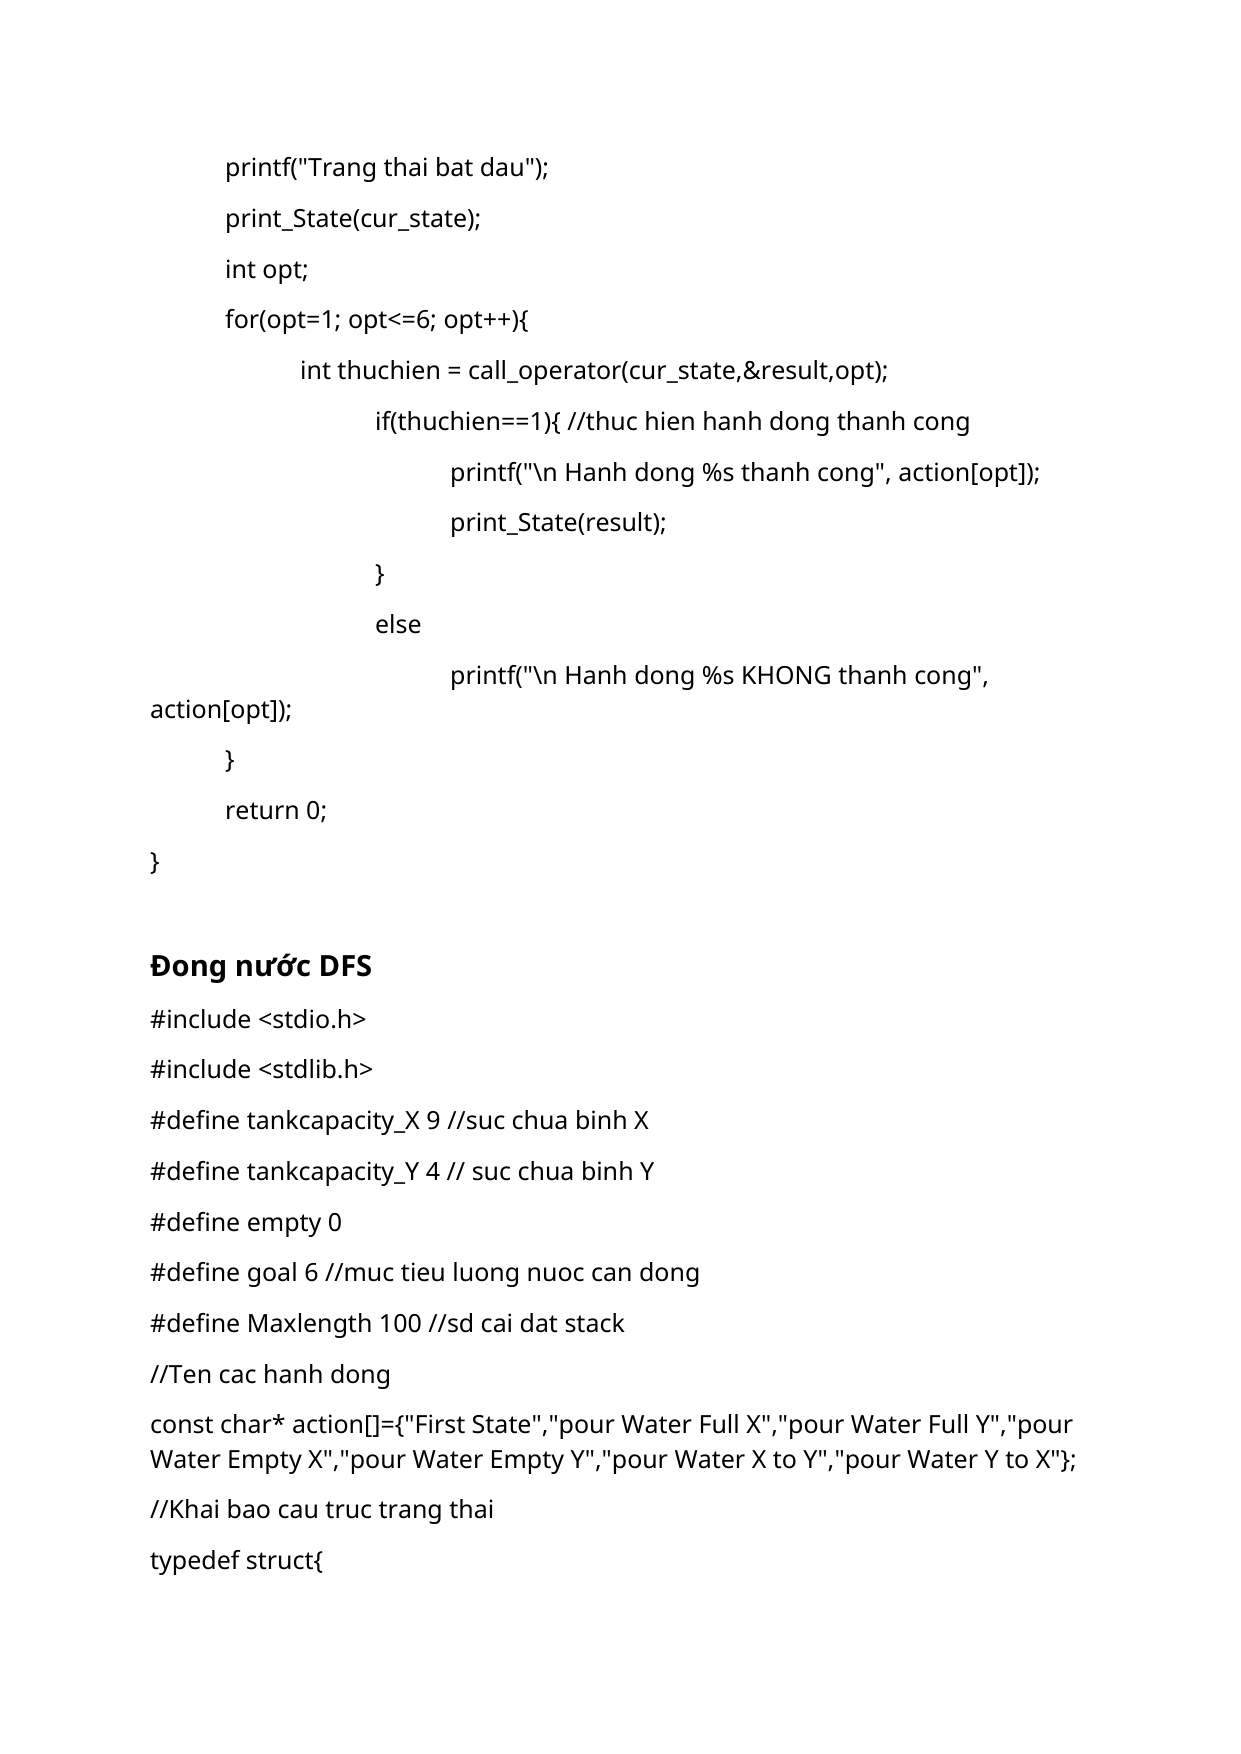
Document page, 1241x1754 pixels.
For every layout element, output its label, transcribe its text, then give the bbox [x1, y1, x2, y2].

text #define tankcapacity_X 9 //suc chua binh X [150, 1103, 1090, 1137]
text #include <stdio.h> [150, 1001, 1090, 1035]
text //Ten cac hanh dong [150, 1356, 1090, 1391]
text if(thuchien==1){ //thuc hien hanh dong thanh cong [150, 404, 1090, 438]
text typedef struct{ [150, 1543, 1090, 1577]
text for(opt=1; opt<=6; opt++){ [150, 302, 1090, 336]
text #define empty 0 [150, 1204, 1090, 1238]
text int thuchien = call_operator(cur_state,&result,opt); [150, 353, 1090, 387]
text } [150, 843, 1090, 878]
text print_State(result); [150, 505, 1090, 539]
text } [150, 742, 1090, 776]
text } [150, 556, 1090, 590]
text #include <stdlib.h> [150, 1052, 1090, 1086]
text Đong nước DFS [150, 945, 1090, 985]
text //Khai bao cau truc trang thai [150, 1492, 1090, 1526]
text #define goal 6 //muc tieu luong nuoc can dong [150, 1255, 1090, 1289]
text #define tankcapacity_Y 4 // suc chua binh Y [150, 1153, 1090, 1188]
text printf("\n Hanh dong %s thanh cong", action[opt]); [150, 454, 1090, 488]
text #define Maxlength 100 //sd cai dat stack [150, 1306, 1090, 1340]
text else [150, 607, 1090, 641]
text const char* action[]={"First State","pour Water Full X","pour Water Full Y","pour Water Empty X","pour Water Empty Y","pour Water X to Y","pour Water Y to X"}; [150, 1407, 1090, 1475]
text printf("\n Hanh dong %s KHONG thanh cong", action[opt]); [150, 657, 1090, 725]
text print_State(cur_state); [150, 201, 1090, 235]
text printf("Trang thai bat dau"); [150, 150, 1090, 184]
text int opt; [150, 251, 1090, 286]
text return 0; [150, 793, 1090, 827]
